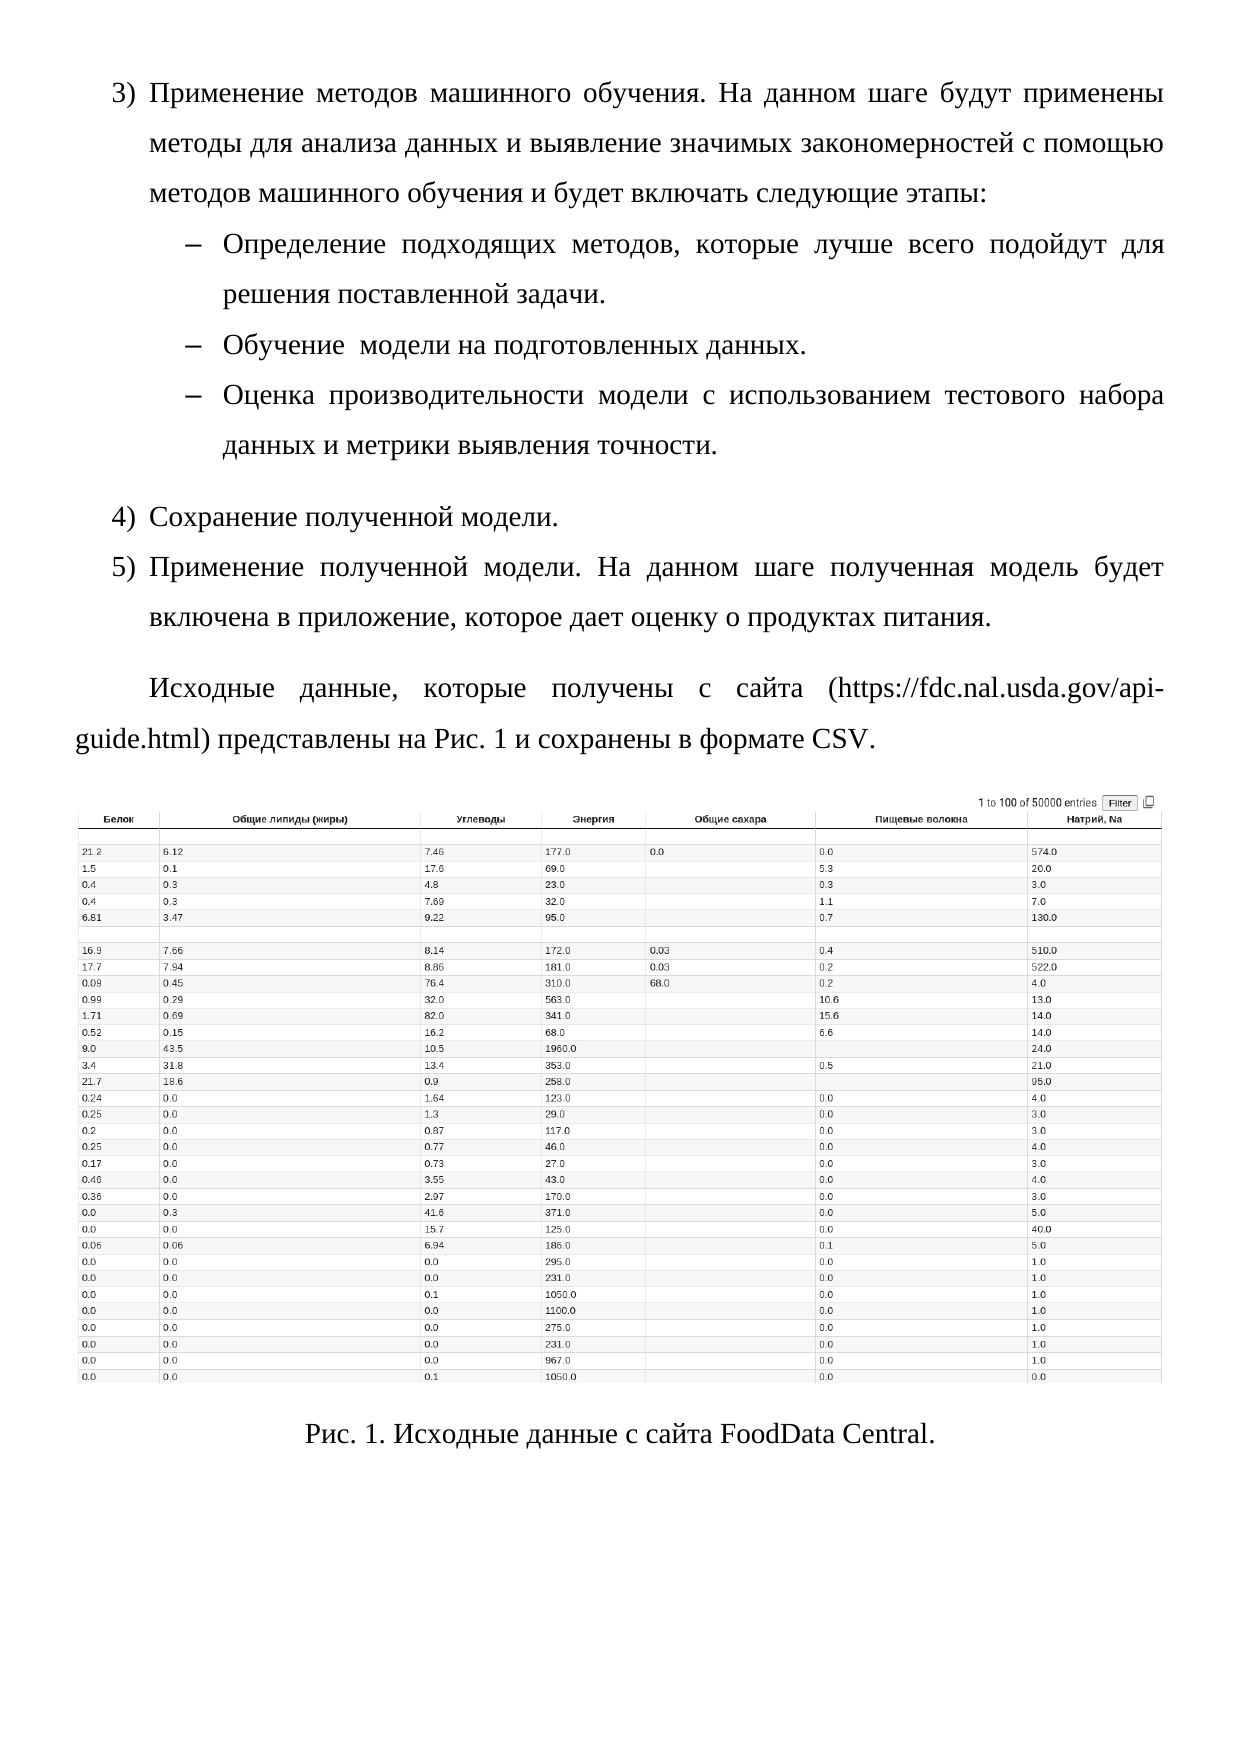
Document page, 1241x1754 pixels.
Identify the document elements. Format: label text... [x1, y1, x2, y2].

text Исходные данные, которые получены с сайта (https://fdc.nal.usda.gov/api-guide.html) представлены на Рис. 1 и сохранены в формате CSV. [75, 499, 1165, 582]
list Применение полученной модели. На данном шаге полученная модель будет включена в приложение, которое дает оценку о продуктах питания. [111, 377, 1165, 461]
text Рис. 1. Исходные данные с сайта FoodData Central. [75, 1244, 1165, 1278]
picture [75, 620, 1166, 1211]
list Обучение модели на подготовленных данных. [185, 176, 1165, 209]
list Сохранение полученной модели. [111, 327, 1165, 360]
list Оценка производительности модели с использованием тестового набора данных и метрики выявления точности. [185, 226, 1165, 310]
list Определение подходящих методов, которые лучше всего подойдут для решения поставленной задачи. [185, 75, 1165, 159]
